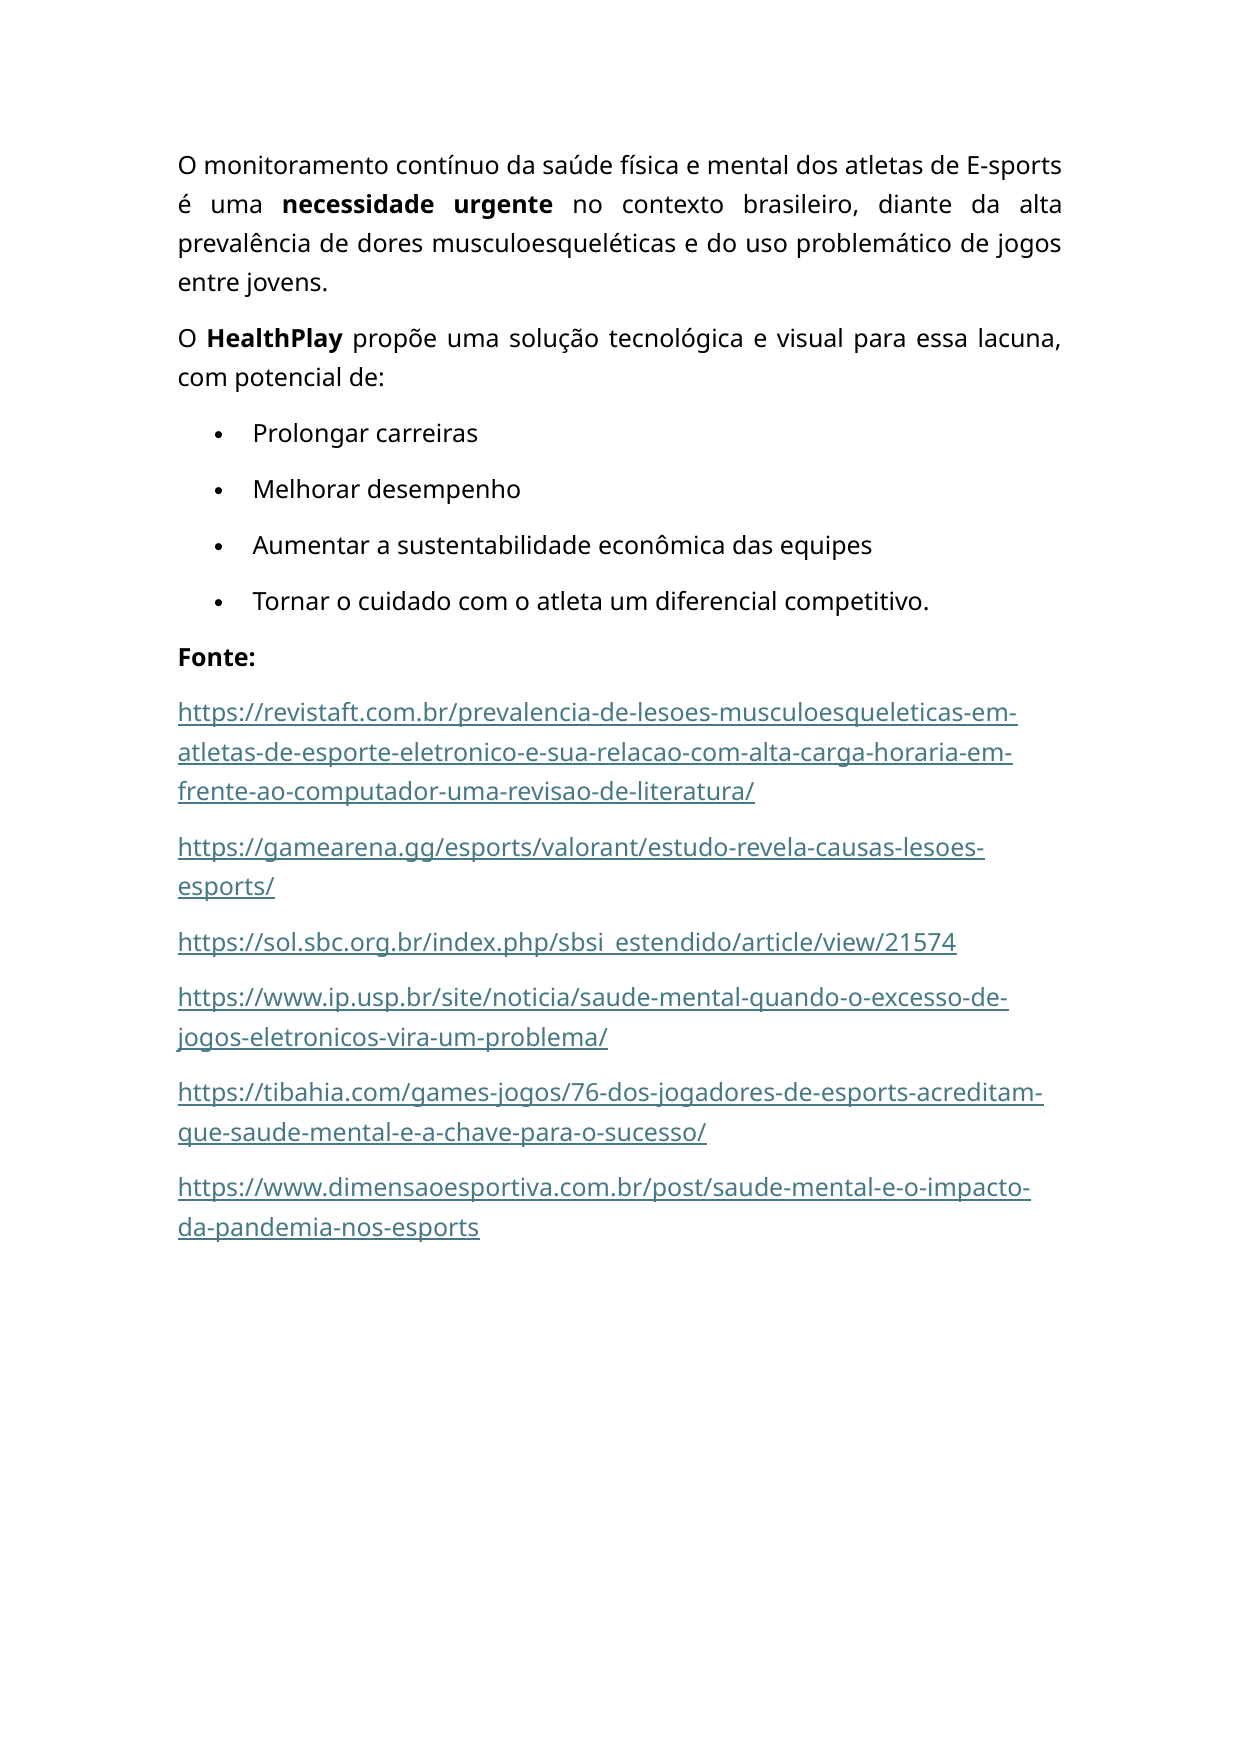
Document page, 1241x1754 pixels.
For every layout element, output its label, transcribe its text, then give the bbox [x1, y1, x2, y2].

text O monitoramento contínuo da saúde física e mental dos atletas de E-sports é uma necessidade urgente no contexto brasileiro, diante da alta prevalência de dores musculoesqueléticas e do uso problemático de jogos entre jovens. [177, 148, 1063, 299]
text https://tibahia.com/games-jogos/76-dos-jogadores-de-esports-acreditam-que-saude-mental-e-a-chave-para-o-sucesso/ [177, 1075, 1063, 1148]
text https://gamearena.gg/esports/valorant/estudo-revela-causas-lesoes-esports/ [177, 829, 1063, 902]
text https://www.dimensaoesportiva.com.br/post/saude-mental-e-o-impacto-da-pandemia-nos-esports [177, 1170, 1063, 1243]
list Tornar o cuidado com o atleta um diferencial competitivo. [215, 583, 1063, 617]
text https://revistaft.com.br/prevalencia-de-lesoes-musculoesqueleticas-em-atletas-de-esporte-eletronico-e-sua-relacao-com-alta-carga-horaria-em-frente-ao-computador-uma-revisao-de-literatura/ [177, 695, 1063, 807]
text O HealthPlay propõe uma solução tecnológica e visual para essa lacuna, com potencial de: [177, 321, 1063, 394]
text https://www.ip.usp.br/site/noticia/saude-mental-quando-o-excesso-de-jogos-eletronicos-vira-um-problema/ [177, 980, 1063, 1053]
text https://sol.sbc.org.br/index.php/sbsi_estendido/article/view/21574 [177, 924, 1063, 958]
list Aumentar a sustentabilidade econômica das equipes [215, 528, 1063, 562]
list Prolongar carreiras [215, 416, 1063, 450]
text Fonte: [177, 639, 1063, 673]
list Melhorar desempenho [215, 472, 1063, 506]
